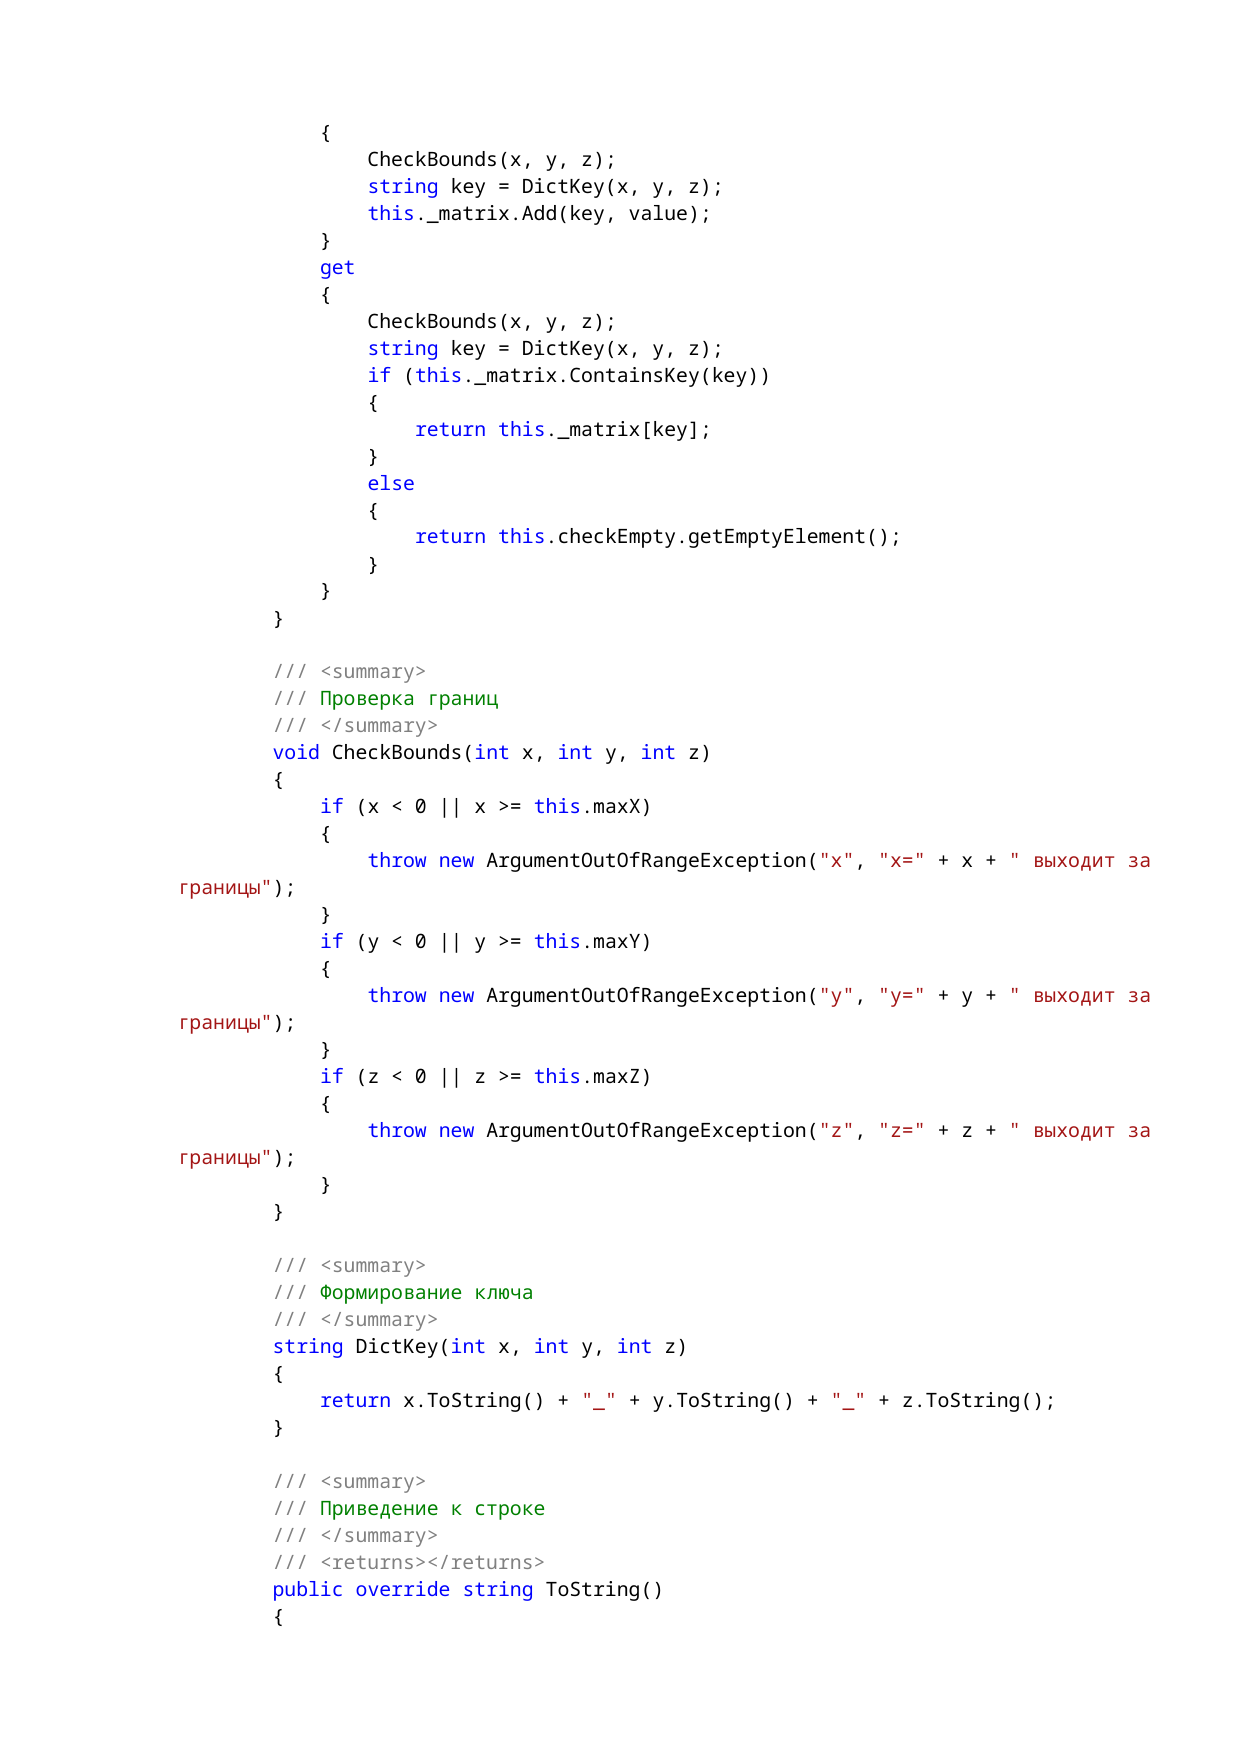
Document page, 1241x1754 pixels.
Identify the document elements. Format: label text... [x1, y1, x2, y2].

text this._matrix.Add(key, value); [177, 199, 1152, 226]
text /// <summary> [177, 658, 1152, 685]
text { [177, 280, 1152, 307]
text } [177, 1413, 1152, 1440]
text if (x < 0 || x >= this.maxX) [177, 793, 1152, 819]
text string key = DictKey(x, y, z); [177, 334, 1152, 361]
text { [177, 819, 1152, 847]
text if (y < 0 || y >= this.maxY) [177, 927, 1152, 954]
text /// Формирование ключа [177, 1278, 1152, 1305]
text return x.ToString() + "_" + y.ToString() + "_" + z.ToString(); [177, 1386, 1152, 1413]
text void CheckBounds(int x, int y, int z) [177, 739, 1152, 766]
text string DictKey(int x, int y, int z) [177, 1332, 1152, 1359]
text public override string ToString() [177, 1575, 1152, 1602]
text { [177, 496, 1152, 523]
text } [177, 1035, 1152, 1062]
text /// <summary> [177, 1467, 1152, 1494]
text { [177, 954, 1152, 981]
text /// </summary> [177, 1305, 1152, 1332]
text { [177, 766, 1152, 793]
text } [177, 442, 1152, 469]
text } [177, 901, 1152, 927]
text /// <returns></returns> [177, 1548, 1152, 1575]
text } [177, 226, 1152, 253]
text { [177, 118, 1152, 145]
text } [177, 1170, 1152, 1197]
text { [177, 1602, 1152, 1629]
text /// </summary> [177, 712, 1152, 739]
text { [177, 1089, 1152, 1116]
text /// Приведение к строке [177, 1494, 1152, 1521]
text CheckBounds(x, y, z); [177, 307, 1152, 334]
text /// <summary> [177, 1251, 1152, 1278]
text return this._matrix[key]; [177, 415, 1152, 442]
text CheckBounds(x, y, z); [177, 145, 1152, 172]
text /// </summary> [177, 1521, 1152, 1548]
text get [177, 253, 1152, 280]
text string key = DictKey(x, y, z); [177, 172, 1152, 199]
text } [177, 550, 1152, 577]
text throw new ArgumentOutOfRangeException("z", "z=" + z + " выходит за границы"); [177, 1116, 1152, 1170]
text else [177, 469, 1152, 496]
text throw new ArgumentOutOfRangeException("x", "x=" + x + " выходит за границы"); [177, 847, 1152, 901]
text /// Проверка границ [177, 685, 1152, 712]
text if (z < 0 || z >= this.maxZ) [177, 1062, 1152, 1089]
text throw new ArgumentOutOfRangeException("y", "y=" + y + " выходит за границы"); [177, 981, 1152, 1035]
text } [177, 1197, 1152, 1224]
text { [177, 1359, 1152, 1386]
text } [177, 604, 1152, 631]
text return this.сheckEmpty.getEmptyElement(); [177, 523, 1152, 550]
text } [177, 577, 1152, 604]
text { [177, 388, 1152, 415]
text if (this._matrix.ContainsKey(key)) [177, 361, 1152, 388]
